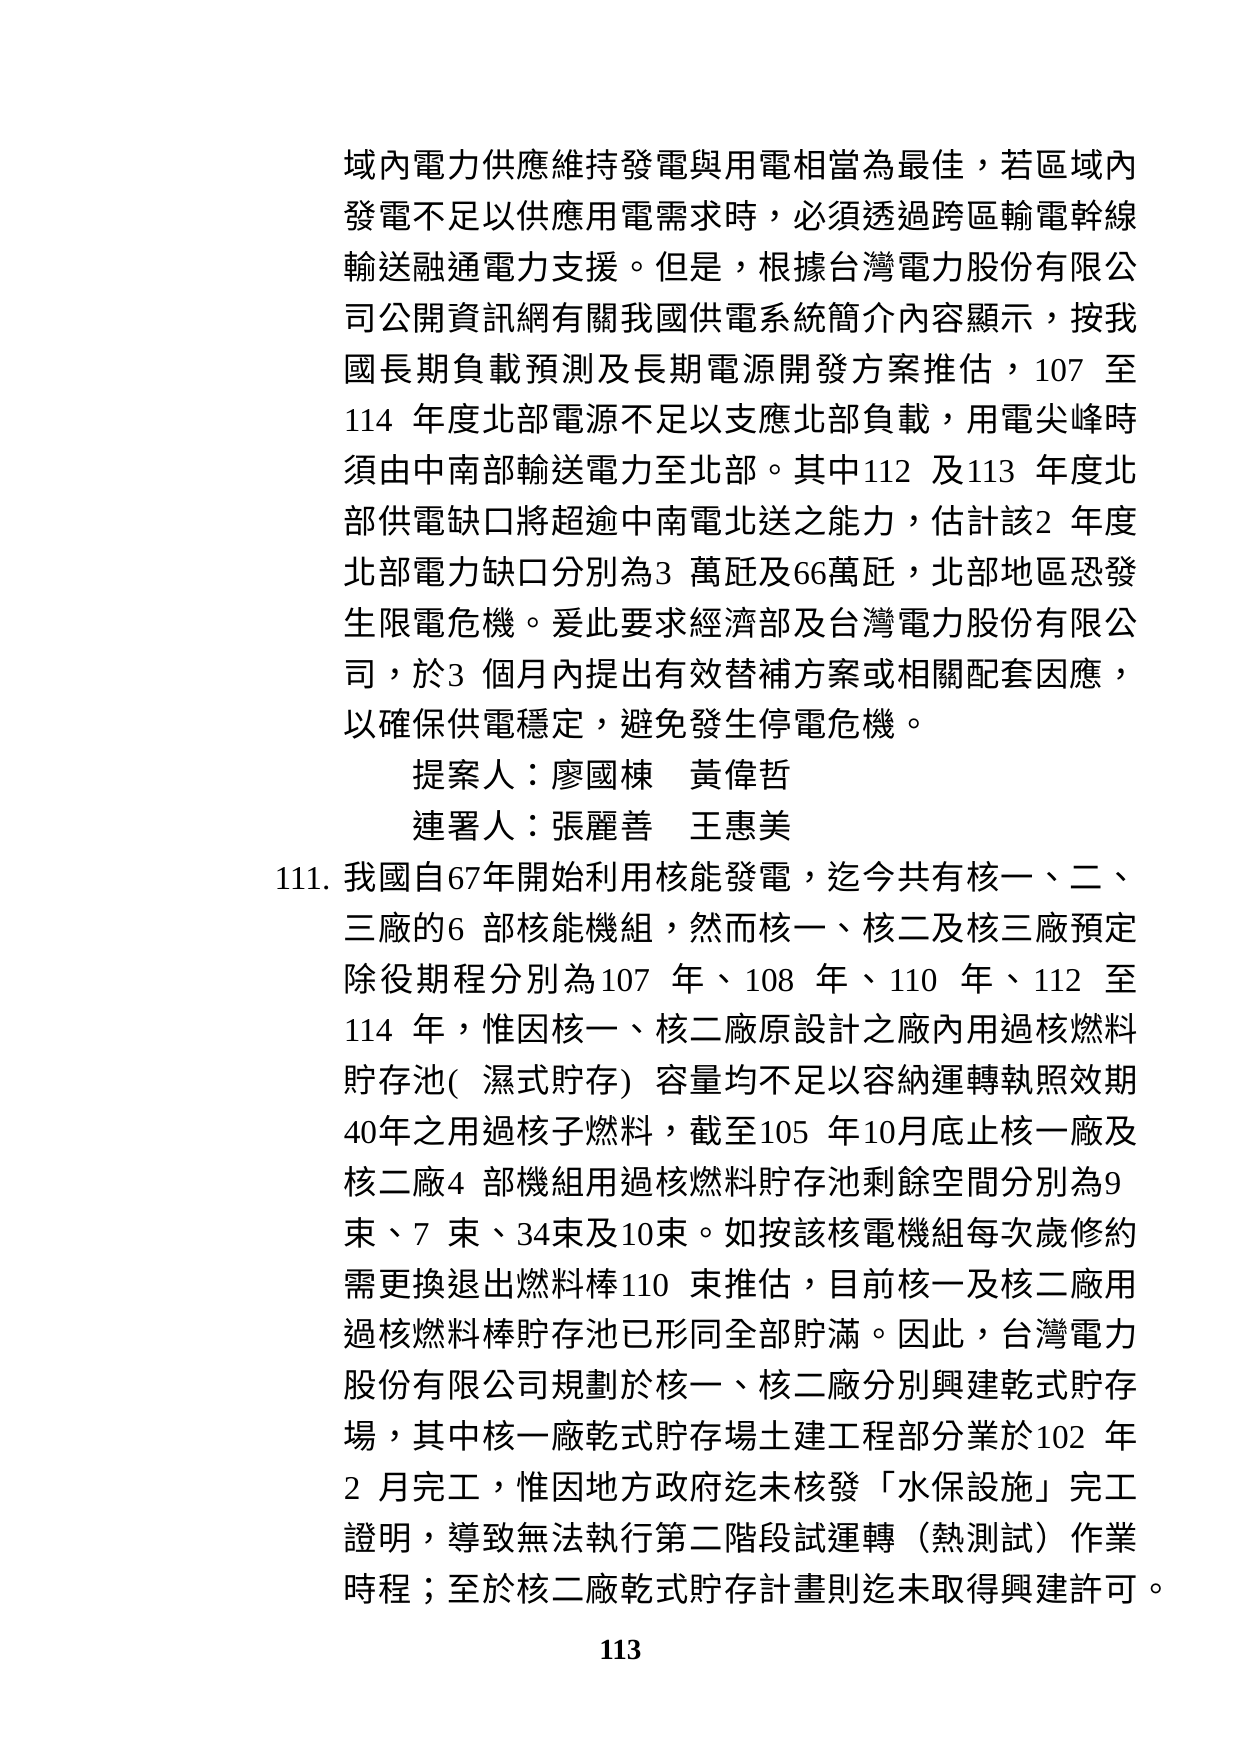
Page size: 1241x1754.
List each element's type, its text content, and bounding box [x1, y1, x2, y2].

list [264, 849, 1139, 1612]
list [264, 138, 1139, 748]
text 提案人：廖國棟 黃偉哲 [378, 748, 1035, 799]
text 連署人：張麗善 王惠美 [378, 799, 1035, 849]
